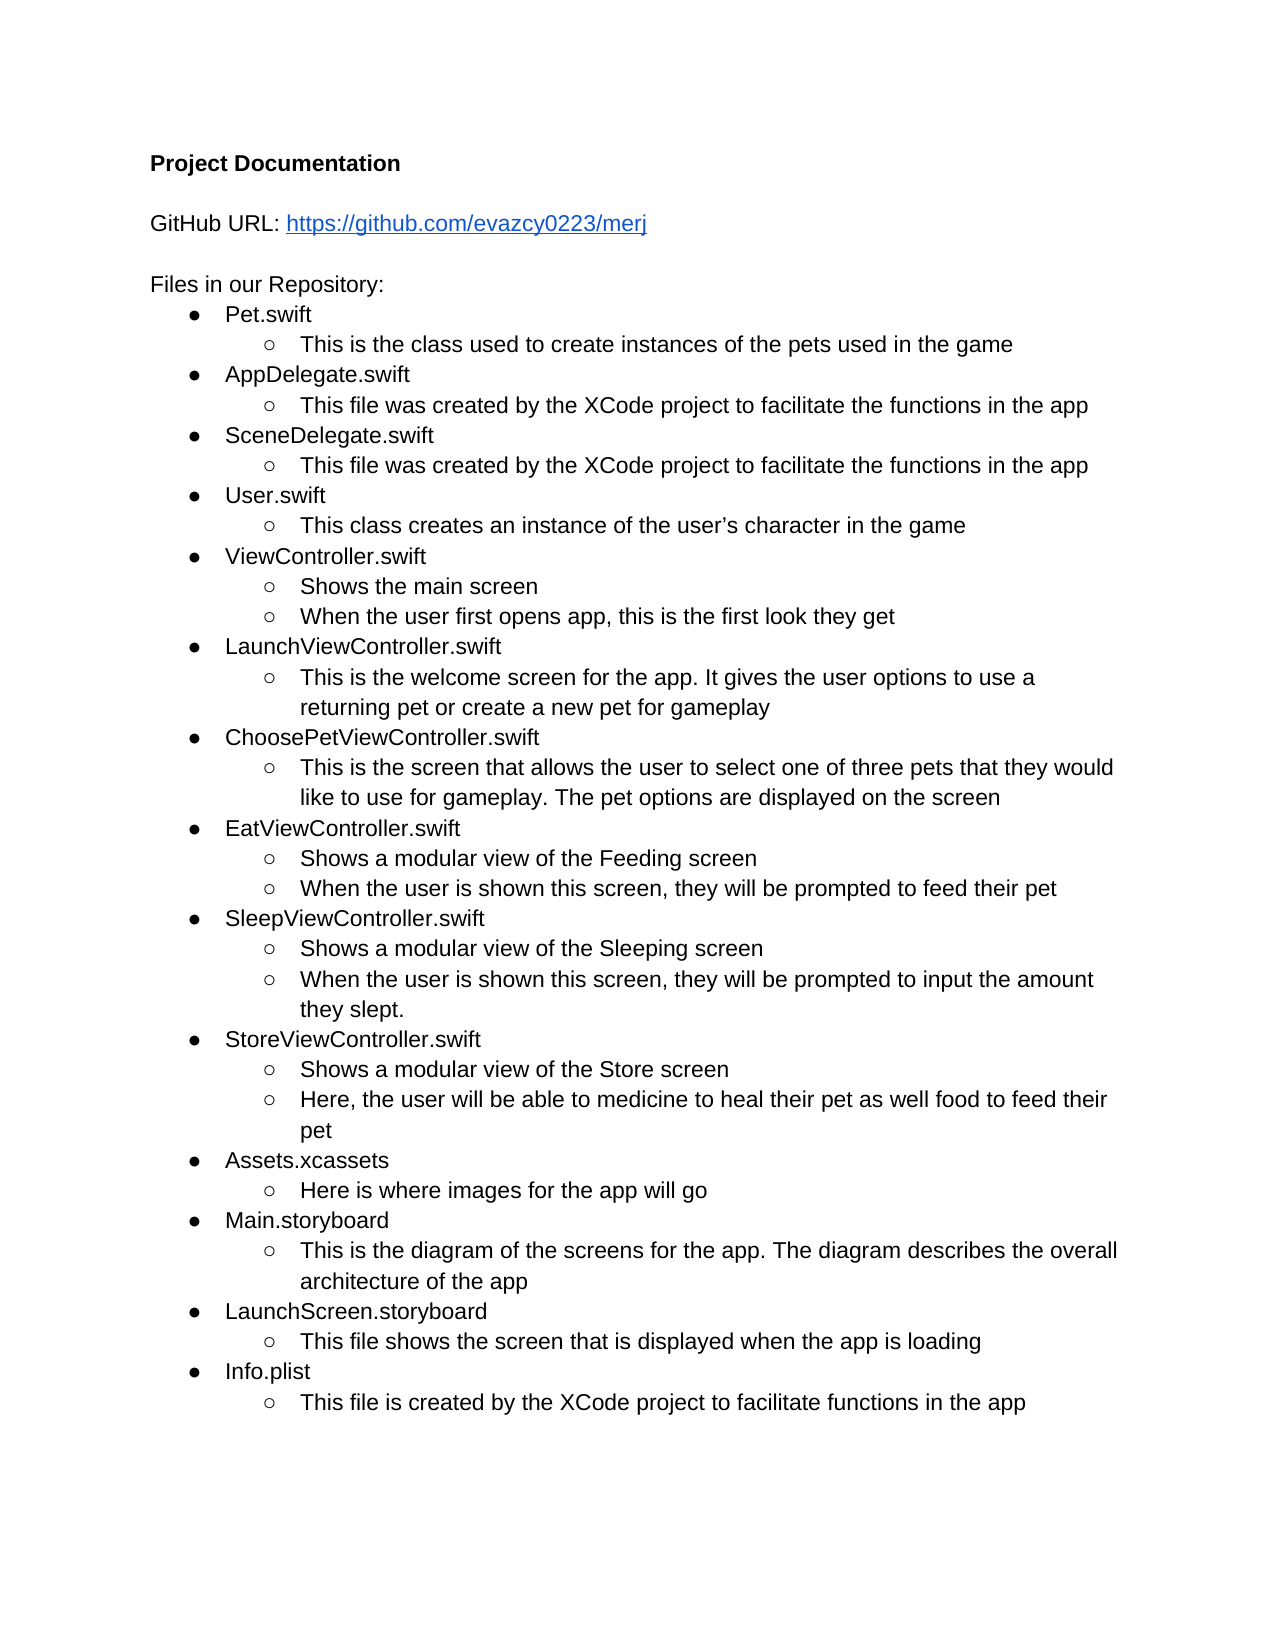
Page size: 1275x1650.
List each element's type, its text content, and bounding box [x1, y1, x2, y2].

list Shows a modular view of the Store screen [262, 1056, 1125, 1083]
text Files in our Repository: [150, 271, 1125, 297]
list ViewController.swift [187, 543, 1125, 569]
list SceneDelegate.swift [187, 422, 1125, 448]
list EatViewController.swift [187, 814, 1125, 841]
list StoreViewController.swift [187, 1026, 1125, 1052]
list Info.plist [187, 1358, 1125, 1385]
text Project Documentation [150, 150, 1125, 176]
list This is the class used to create instances of the pets used in the game [262, 331, 1125, 358]
text GitHub URL: https://github.com/evazcy0223/merj [150, 210, 1125, 237]
list This file is created by the XCode project to facilitate functions in the app [262, 1388, 1125, 1415]
list This file shows the screen that is displayed when the app is loading [262, 1328, 1125, 1354]
list This is the screen that allows the user to select one of three pets that they would like to use for gameplay. The pet options are displayed on the screen [262, 754, 1125, 811]
list User.swift [187, 482, 1125, 509]
list Main.storyboard [187, 1207, 1125, 1234]
list This is the welcome screen for the app. It gives the user options to use a returning pet or create a new pet for gameplay [262, 663, 1125, 720]
list LaunchViewController.swift [187, 633, 1125, 660]
list Assets.xcassets [187, 1147, 1125, 1173]
list ChoosePetViewController.swift [187, 724, 1125, 750]
list Pet.swift [187, 301, 1125, 327]
list This file was created by the XCode project to facilitate the functions in the app [262, 452, 1125, 478]
list SleepViewController.swift [187, 905, 1125, 932]
list Here is where images for the app will go [262, 1177, 1125, 1203]
list When the user first opens app, this is the first look they get [262, 603, 1125, 629]
list This class creates an instance of the user’s character in the game [262, 512, 1125, 539]
list Shows the main screen [262, 573, 1125, 599]
list AppDelegate.swift [187, 361, 1125, 388]
list Here, the user will be able to medicine to heal their pet as well food to feed their pet [262, 1086, 1125, 1143]
list This is the diagram of the screens for the app. The diagram describes the overall architecture of the app [262, 1237, 1125, 1294]
list When the user is shown this screen, they will be prompted to feed their pet [262, 875, 1125, 901]
list Shows a modular view of the Feeding screen [262, 845, 1125, 871]
list When the user is shown this screen, they will be prompted to input the amount they slept. [262, 966, 1125, 1022]
list Shows a modular view of the Sleeping screen [262, 935, 1125, 962]
list This file was created by the XCode project to facilitate the functions in the app [262, 392, 1125, 418]
list LaunchScreen.storyboard [187, 1298, 1125, 1324]
